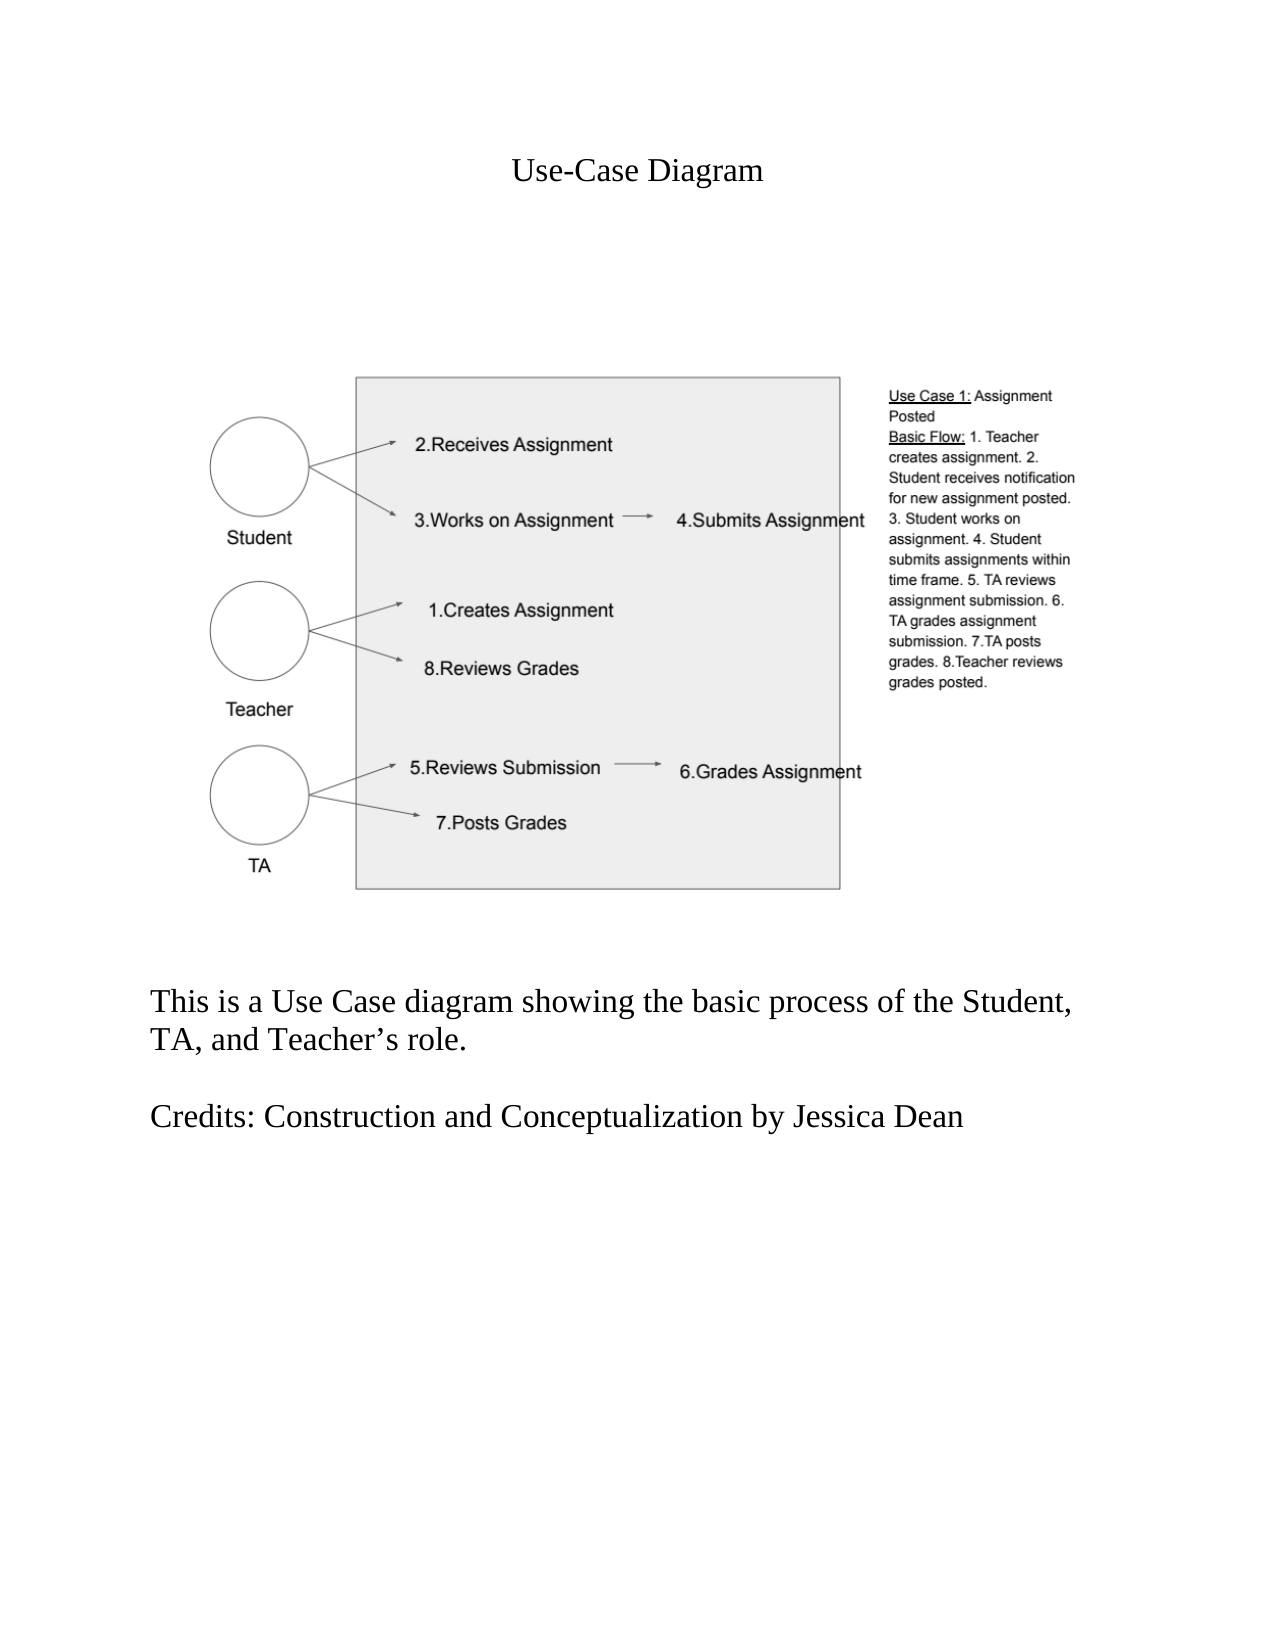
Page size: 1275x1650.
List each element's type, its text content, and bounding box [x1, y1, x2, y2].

text Credits: Construction and Conceptualization by Jessica Dean [150, 1096, 1125, 1134]
text Use-Case Diagram [150, 150, 1125, 188]
text This is a Use Case diagram showing the basic process of the Student, TA, and Teacher’s role. [150, 981, 1125, 1058]
